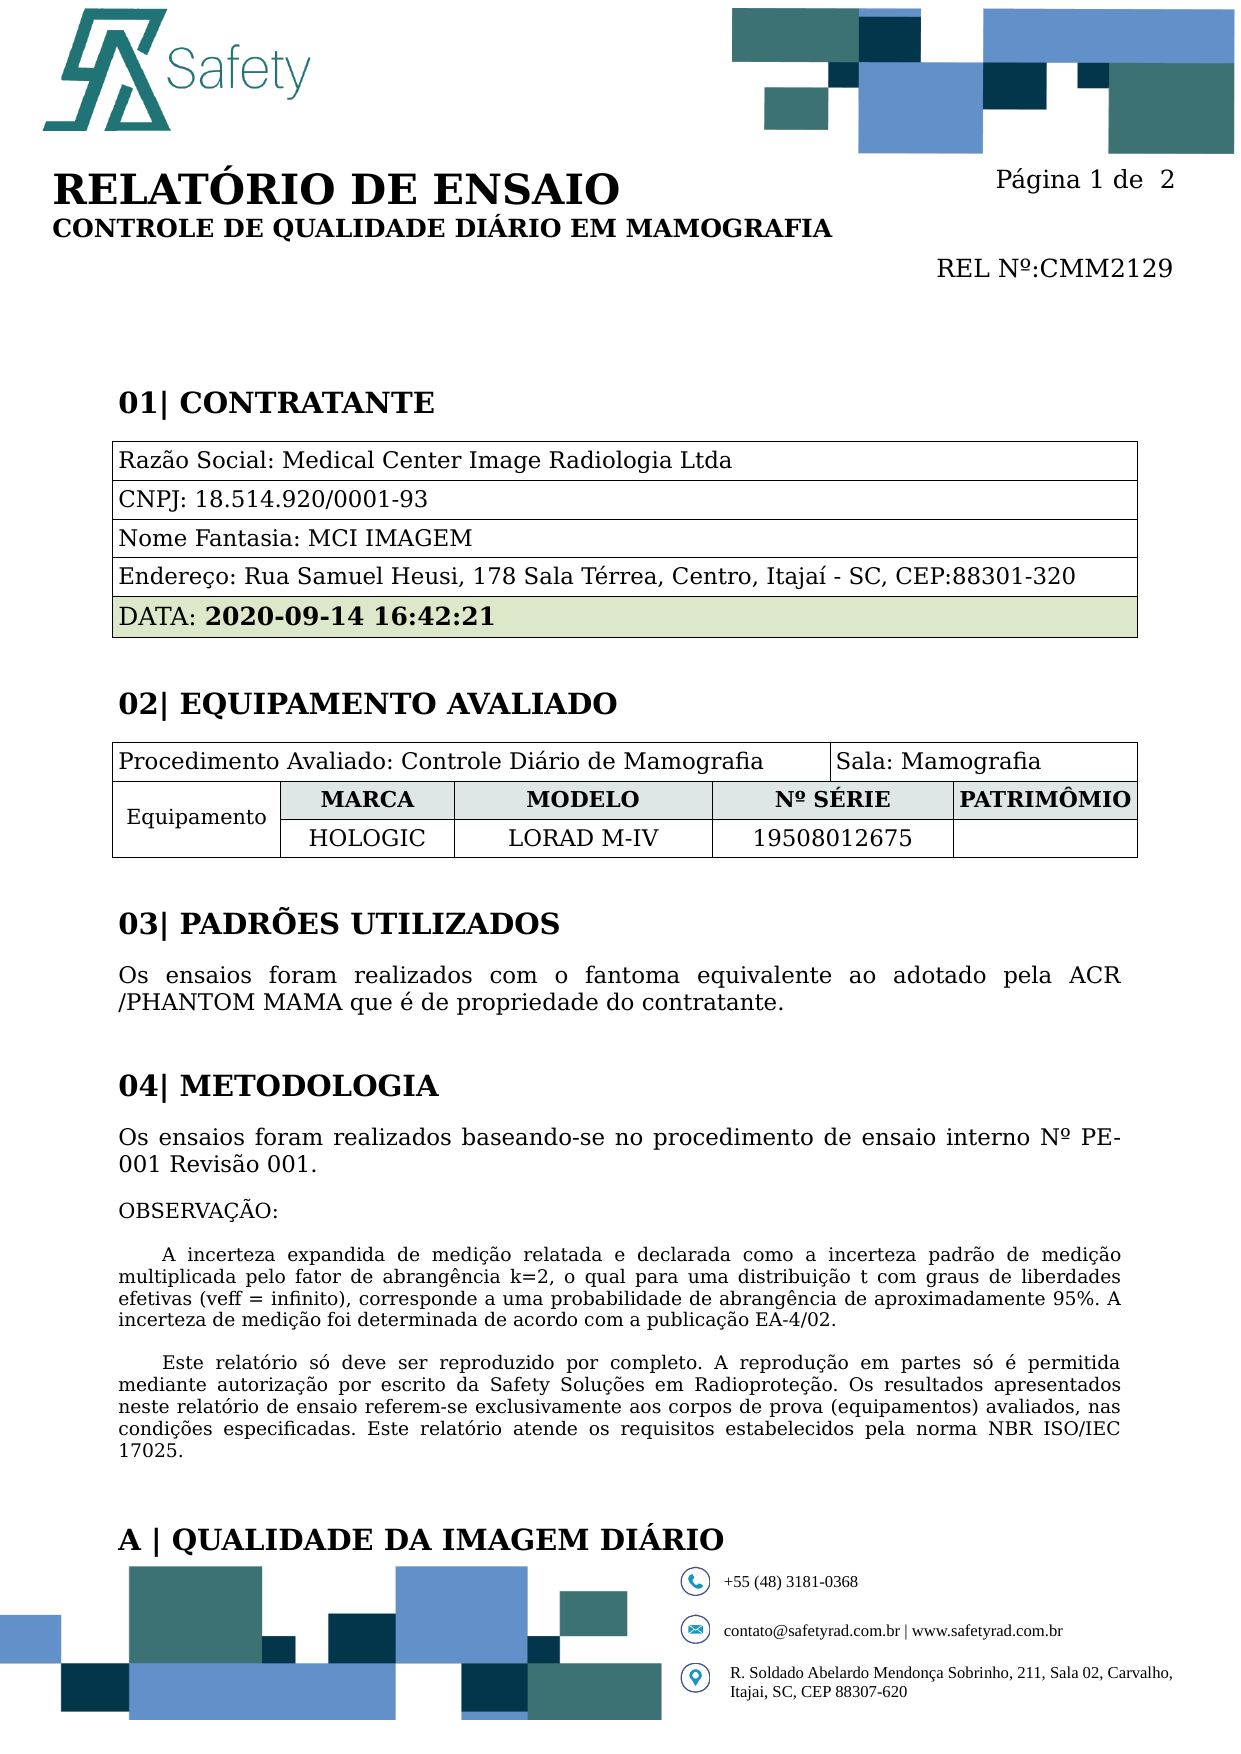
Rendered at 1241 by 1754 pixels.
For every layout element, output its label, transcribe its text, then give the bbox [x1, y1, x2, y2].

table_cell Endereço: Rua Samuel Heusi, 178 Sala Térrea, Centro, Itajaí - SC, CEP:88301-320 [113, 558, 1137, 596]
table_header Sala: Mamografia [831, 743, 1137, 781]
text 01| CONTRATANTE [118, 386, 1122, 420]
picture [680, 1663, 710, 1693]
text 03| PADRÕES UTILIZADOS [118, 907, 1122, 942]
table_cell DATA: 2020-09-14 16:42:21 [113, 597, 1137, 637]
table_cell Nº SÉRIE [713, 782, 953, 819]
text 04| METODOLOGIA [118, 1069, 1122, 1104]
table_cell MODELO [455, 782, 712, 819]
table_cell HOLOGIC [281, 820, 454, 857]
text 02| EQUIPAMENTO AVALIADO [118, 687, 1122, 721]
table_cell 19508012675 [713, 820, 953, 857]
table_cell PATRIMÔMIO [954, 782, 1137, 819]
table_cell [954, 820, 1137, 857]
text A | QUALIDADE DA IMAGEM DIÁRIO [118, 1523, 1122, 1557]
table_cell MARCA [281, 782, 454, 819]
picture [680, 1614, 710, 1644]
text OBSERVAÇÃO: [118, 1199, 1122, 1223]
picture [731, 8, 1235, 154]
text Os ensaios foram realizados com o fantoma equivalente ao adotado pela ACR /PHANTOM MAMA que é de propriedade do contratante. [118, 962, 1122, 1016]
table_cell Nome Fantasia: MCI IMAGEM [113, 520, 1137, 557]
table_header Razão Social: Medical Center Image Radiologia Ltda [113, 442, 1137, 480]
text Os ensaios foram realizados baseando-se no procedimento de ensaio interno Nº PE-001 Revisão 001. [118, 1124, 1122, 1178]
table_header Procedimento Avaliado: Controle Diário de Mamografia [113, 743, 830, 781]
text A incerteza expandida de medição relatada e declarada como a incerteza padrão de medição multiplicada pelo fator de abrangência k=2, o qual para uma distribuição t com graus de liberdades efetivas (veff = infinito), corresponde a uma probabilidade de abrangência de aproximadamente 95%. A incerteza de medição foi determinada de acordo com a publicação EA-4/02. [118, 1244, 1122, 1331]
table_cell Equipamento [113, 782, 280, 857]
table_cell CNPJ: 18.514.920/0001-93 [113, 481, 1137, 518]
picture [0, 1566, 662, 1720]
text Este relatório só deve ser reproduzido por completo. A reprodução em partes só é permitida mediante autorização por escrito da Safety Soluções em Radioproteção. Os resultados apresentados neste relatório de ensaio referem-se exclusivamente aos corpos de prova (equipamentos) avaliados, nas condições especificadas. Este relatório atende os requisitos estabelecidos pela norma NBR ISO/IEC 17025. [118, 1352, 1122, 1462]
picture [680, 1566, 710, 1596]
table_cell LORAD M-IV [455, 820, 712, 857]
picture [42, 8, 311, 131]
